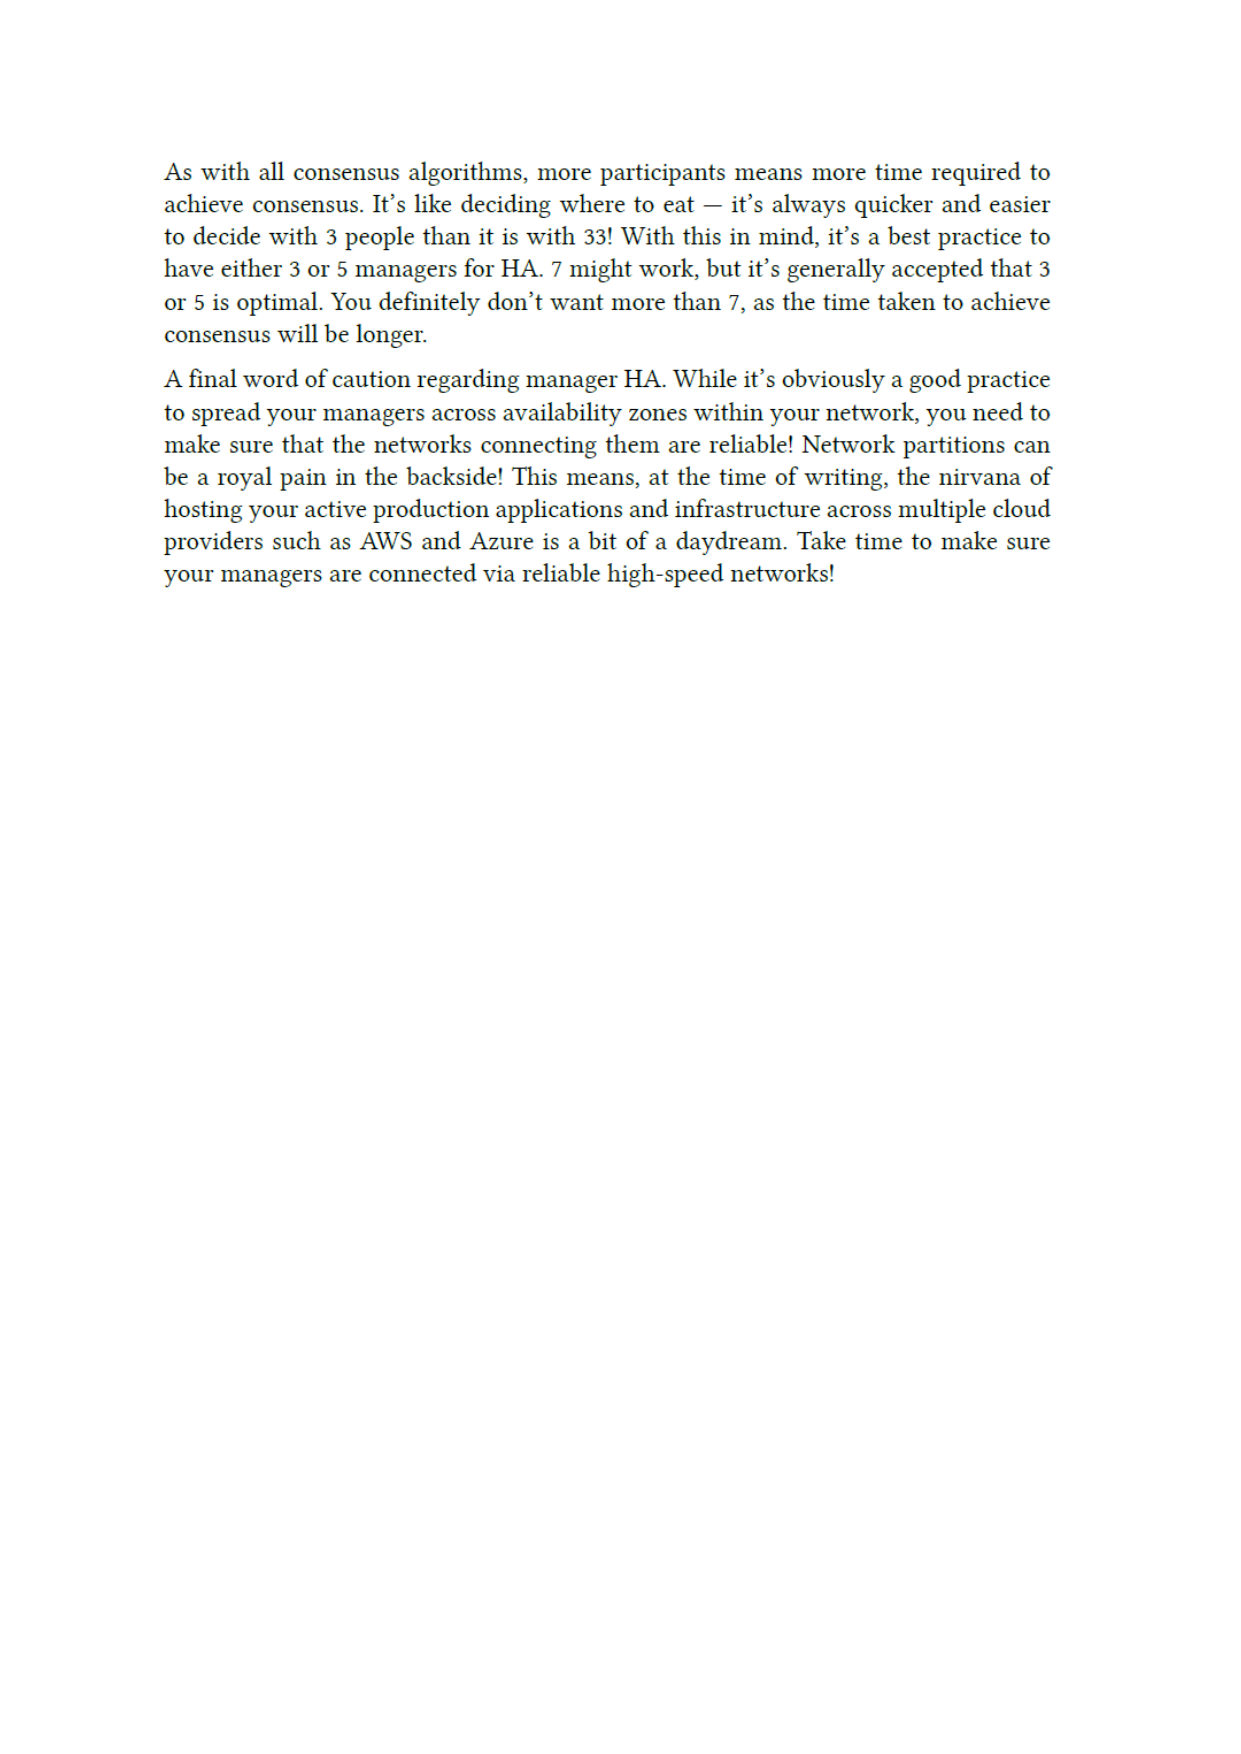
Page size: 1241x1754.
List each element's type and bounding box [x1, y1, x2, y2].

picture [150, 150, 1091, 600]
